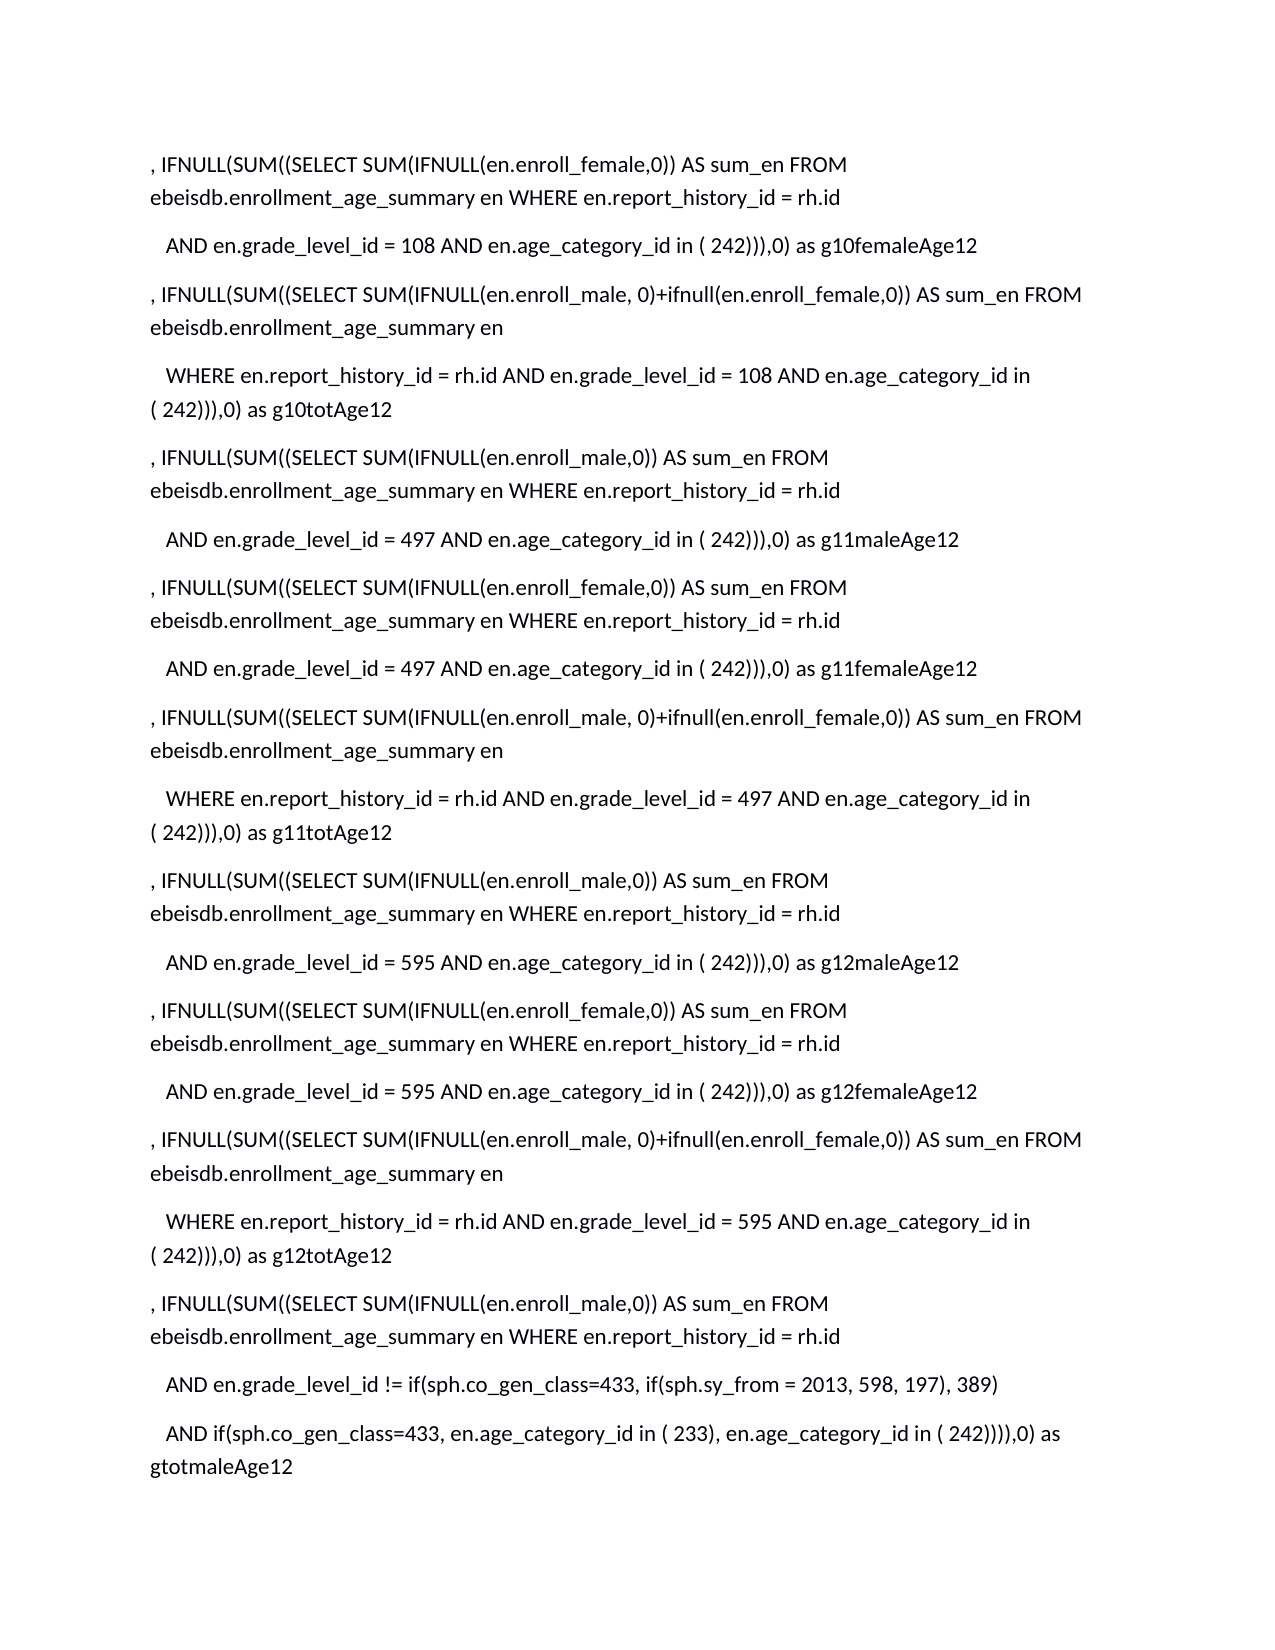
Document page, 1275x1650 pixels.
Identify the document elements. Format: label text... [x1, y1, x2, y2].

text AND en.grade_level_id = 595 AND en.age_category_id in ( 242))),0) as g12maleAge12 [150, 948, 1125, 976]
text WHERE en.report_history_id = rh.id AND en.grade_level_id = 497 AND en.age_category_id in ( 242))),0) as g11totAge12 [150, 784, 1125, 846]
text , IFNULL(SUM((SELECT SUM(IFNULL(en.enroll_male, 0)+ifnull(en.enroll_female,0)) AS sum_en FROM ebeisdb.enrollment_age_summary en [150, 703, 1125, 764]
text , IFNULL(SUM((SELECT SUM(IFNULL(en.enroll_female,0)) AS sum_en FROM ebeisdb.enrollment_age_summary en WHERE en.report_history_id = rh.id [150, 573, 1125, 634]
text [150, 1371, 1125, 1399]
text AND en.grade_level_id = 497 AND en.age_category_id in ( 242))),0) as g11femaleAge12 [150, 654, 1125, 683]
text , IFNULL(SUM((SELECT SUM(IFNULL(en.enroll_female,0)) AS sum_en FROM ebeisdb.enrollment_age_summary en WHERE en.report_history_id = rh.id [150, 996, 1125, 1057]
text , IFNULL(SUM((SELECT SUM(IFNULL(en.enroll_female,0)) AS sum_en FROM ebeisdb.enrollment_age_summary en WHERE en.report_history_id = rh.id [150, 150, 1125, 212]
text , IFNULL(SUM((SELECT SUM(IFNULL(en.enroll_male,0)) AS sum_en FROM ebeisdb.enrollment_age_summary en WHERE en.report_history_id = rh.id [150, 866, 1125, 928]
text , IFNULL(SUM((SELECT SUM(IFNULL(en.enroll_male, 0)+ifnull(en.enroll_female,0)) AS sum_en FROM ebeisdb.enrollment_age_summary en [150, 1126, 1125, 1187]
text AND en.grade_level_id = 497 AND en.age_category_id in ( 242))),0) as g11maleAge12 [150, 525, 1125, 553]
text , IFNULL(SUM((SELECT SUM(IFNULL(en.enroll_male,0)) AS sum_en FROM ebeisdb.enrollment_age_summary en WHERE en.report_history_id = rh.id [150, 1289, 1125, 1351]
text AND en.grade_level_id = 108 AND en.age_category_id in ( 242))),0) as g10femaleAge12 [150, 232, 1125, 260]
text WHERE en.report_history_id = rh.id AND en.grade_level_id = 108 AND en.age_category_id in ( 242))),0) as g10totAge12 [150, 361, 1125, 423]
text , IFNULL(SUM((SELECT SUM(IFNULL(en.enroll_male,0)) AS sum_en FROM ebeisdb.enrollment_age_summary en WHERE en.report_history_id = rh.id [150, 443, 1125, 505]
text WHERE en.report_history_id = rh.id AND en.grade_level_id = 595 AND en.age_category_id in ( 242))),0) as g12totAge12 [150, 1207, 1125, 1269]
text AND en.grade_level_id = 595 AND en.age_category_id in ( 242))),0) as g12femaleAge12 [150, 1077, 1125, 1106]
text , IFNULL(SUM((SELECT SUM(IFNULL(en.enroll_male, 0)+ifnull(en.enroll_female,0)) AS sum_en FROM ebeisdb.enrollment_age_summary en [150, 280, 1125, 341]
text AND if(sph.co_gen_class=433, en.age_category_id in ( 233), en.age_category_id in ( 242)))),0) as gtotmaleAge12 [150, 1419, 1125, 1480]
